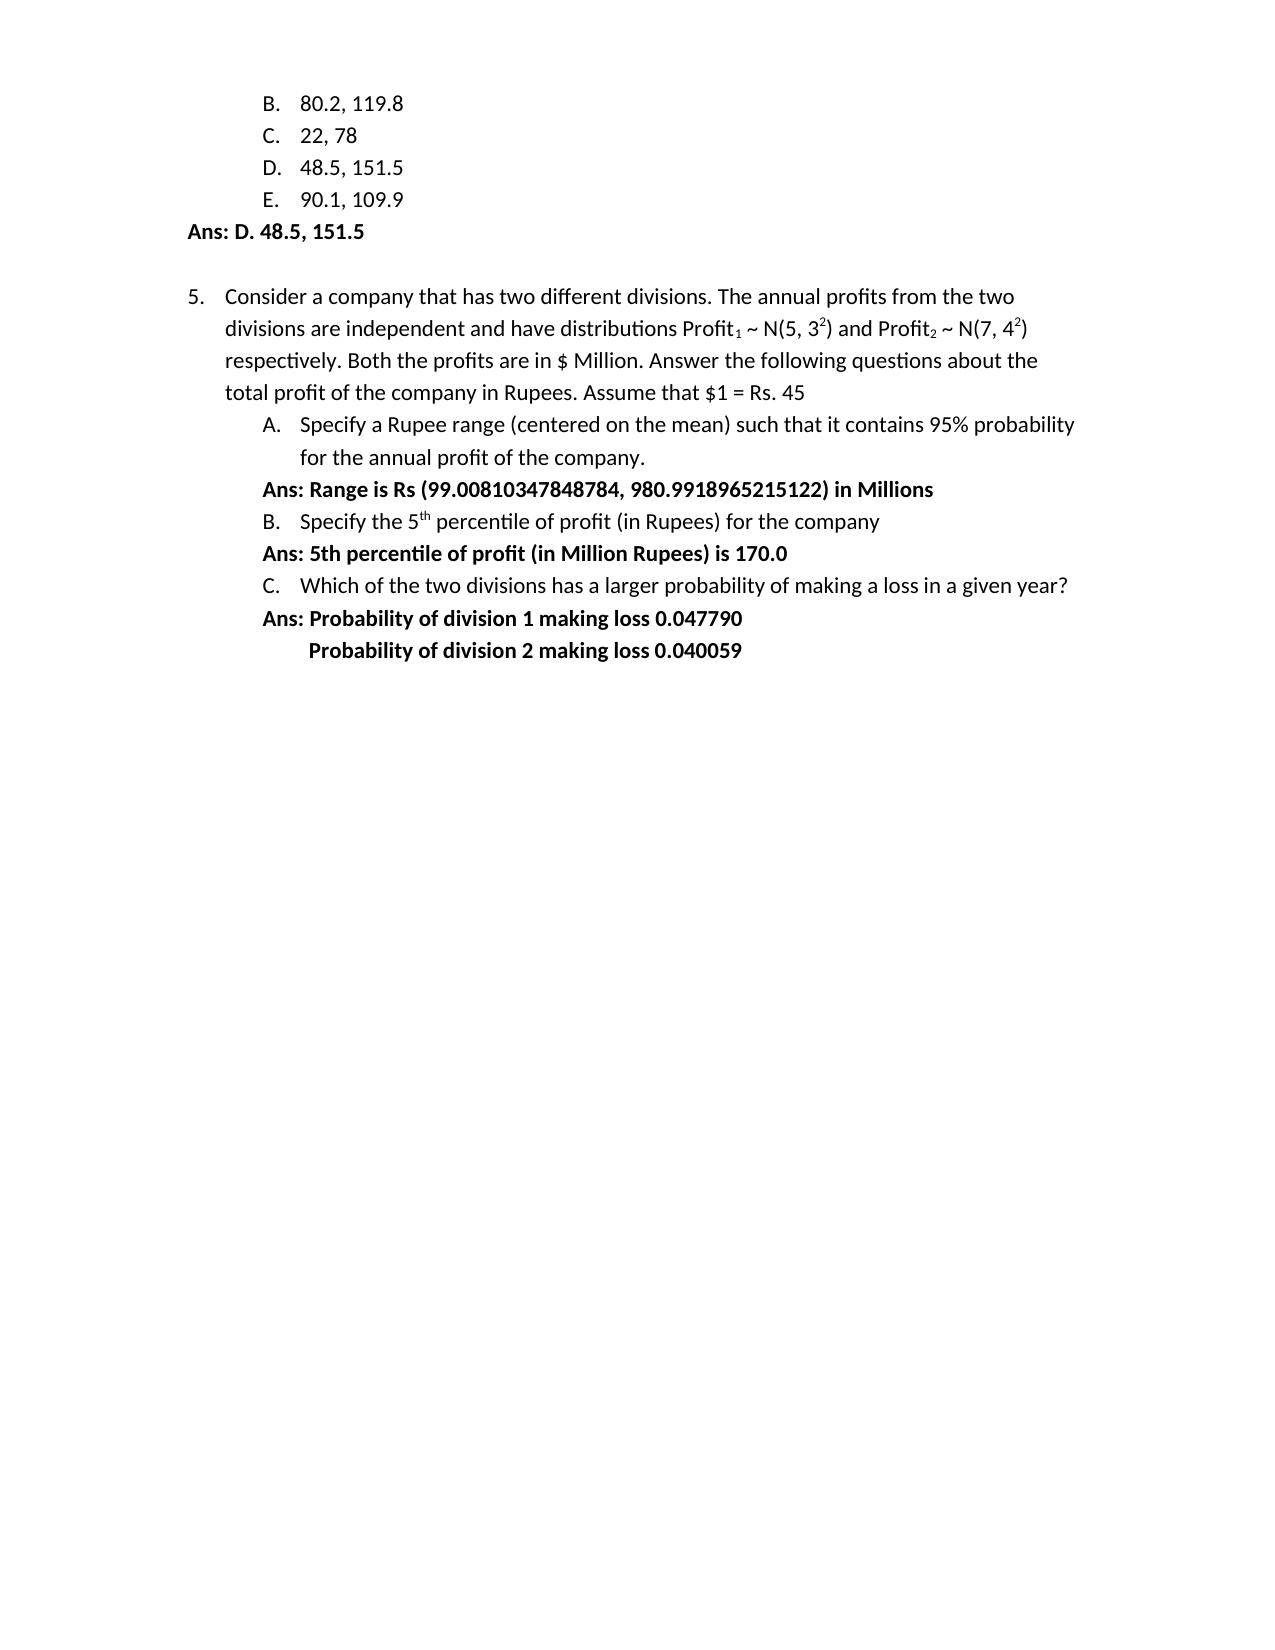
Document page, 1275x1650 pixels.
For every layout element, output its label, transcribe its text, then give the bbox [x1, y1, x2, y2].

list Specify the 5th percentile of profit (in Rupees) for the company [262, 507, 1087, 535]
text Ans: Range is Rs (99.00810347848784, 980.9918965215122) in Millions [262, 475, 1087, 503]
list 90.1, 109.9 [262, 185, 1087, 213]
text Ans: Probability of division 1 making loss 0.047790 [262, 604, 1087, 632]
list 80.2, 119.8 [262, 89, 1087, 117]
list Specify a Rupee range (centered on the mean) such that it contains 95% probability for the annual profit of the company. [262, 411, 1087, 471]
text Ans: D. 48.5, 151.5 [187, 217, 1087, 245]
list Consider a company that has two different divisions. The annual profits from the two divisions are independent and have distributions Profit1 ~ N(5, 32) and Profit2 ~ N(7, 42) respectively. Both the profits are in $ Million. Answer the following questions about the total profit of the company in Rupees. Assume that $1 = Rs. 45 [187, 282, 1087, 406]
text Probability of division 2 making loss 0.040059 [262, 636, 1087, 664]
list 22, 78 [262, 121, 1087, 149]
list Which of the two divisions has a larger probability of making a loss in a given year? [262, 571, 1087, 599]
text Ans: 5th percentile of profit (in Million Rupees) is 170.0 [262, 539, 1087, 567]
list 48.5, 151.5 [262, 153, 1087, 181]
